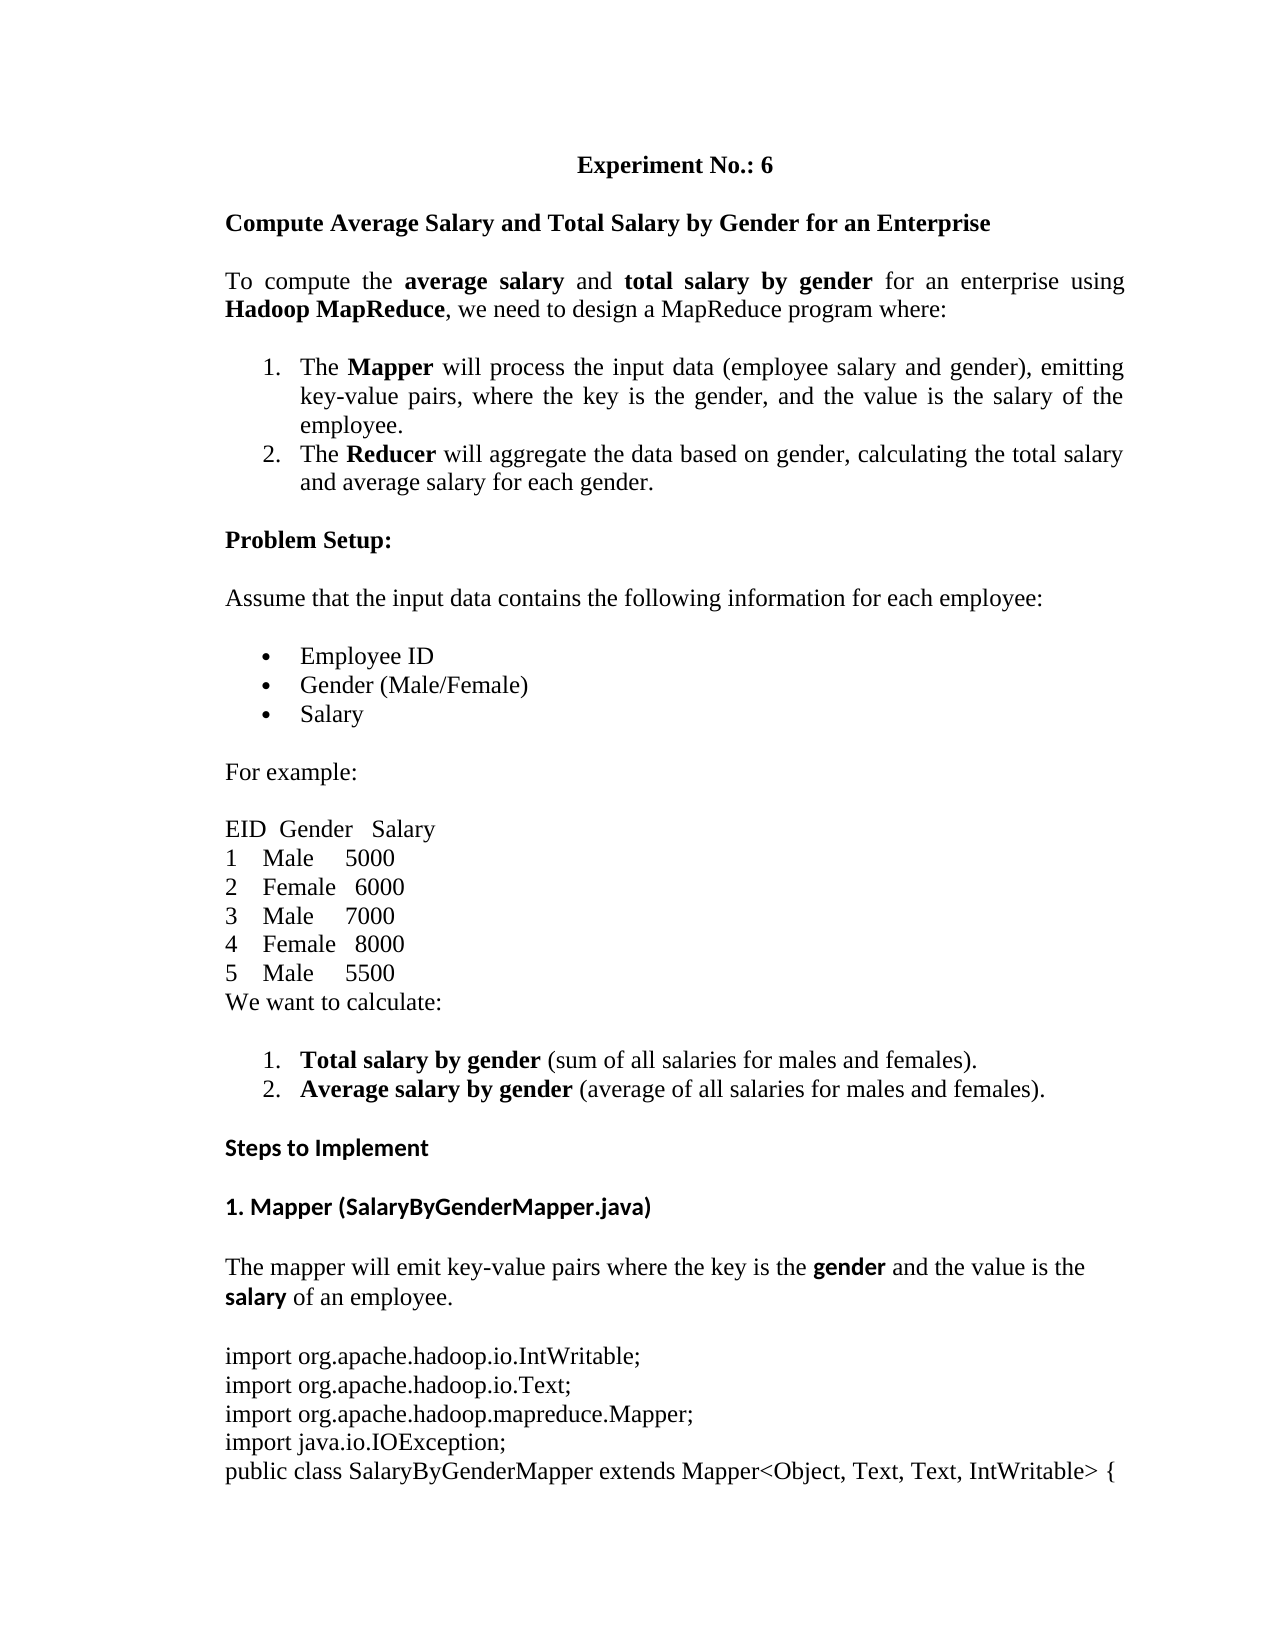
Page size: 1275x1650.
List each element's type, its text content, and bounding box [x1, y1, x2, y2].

list Salary [262, 699, 1125, 727]
text 2 Female 6000 [225, 872, 1125, 901]
text 3 Male 7000 [225, 901, 1125, 929]
list Average salary by gender (average of all salaries for males and females). [262, 1074, 1125, 1102]
text public class SalaryByGenderMapper extends Mapper<Object, Text, Text, IntWritable> { [225, 1456, 1125, 1485]
list The Reducer will aggregate the data based on gender, calculating the total salary and average salary for each gender. [262, 439, 1125, 496]
subtitle 1. Mapper (SalaryByGenderMapper.java) [225, 1191, 1125, 1222]
text For example: [225, 757, 1125, 785]
text EID Gender Salary [225, 814, 1125, 843]
text 4 Female 8000 [225, 929, 1125, 958]
text Experiment No.: 6 [225, 150, 1125, 179]
list Employee ID [262, 641, 1125, 670]
text Assume that the input data contains the following information for each employee: [225, 583, 1125, 612]
subtitle Steps to Implement [225, 1132, 1125, 1162]
text Compute Average Salary and Total Salary by Gender for an Enterprise [225, 208, 1125, 237]
list Total salary by gender (sum of all salaries for males and females). [262, 1045, 1125, 1074]
text The mapper will emit key-value pairs where the key is the gender and the value is the salary of an employee. [225, 1251, 1125, 1312]
text Problem Setup: [225, 525, 1125, 554]
text 5 Male 5500 [225, 958, 1125, 987]
list Gender (Male/Female) [262, 670, 1125, 699]
text import org.apache.hadoop.mapreduce.Mapper; [225, 1399, 1125, 1427]
list The Mapper will process the input data (employee salary and gender), emitting key-value pairs, where the key is the gender, and the value is the salary of the employee. [262, 352, 1125, 439]
text import org.apache.hadoop.io.Text; [225, 1370, 1125, 1399]
text import org.apache.hadoop.io.IntWritable; [225, 1341, 1125, 1370]
text import java.io.IOException; [225, 1427, 1125, 1456]
text 1 Male 5000 [225, 843, 1125, 872]
text We want to calculate: [225, 987, 1125, 1016]
text To compute the average salary and total salary by gender for an enterprise using Hadoop MapReduce, we need to design a MapReduce program where: [225, 266, 1125, 323]
